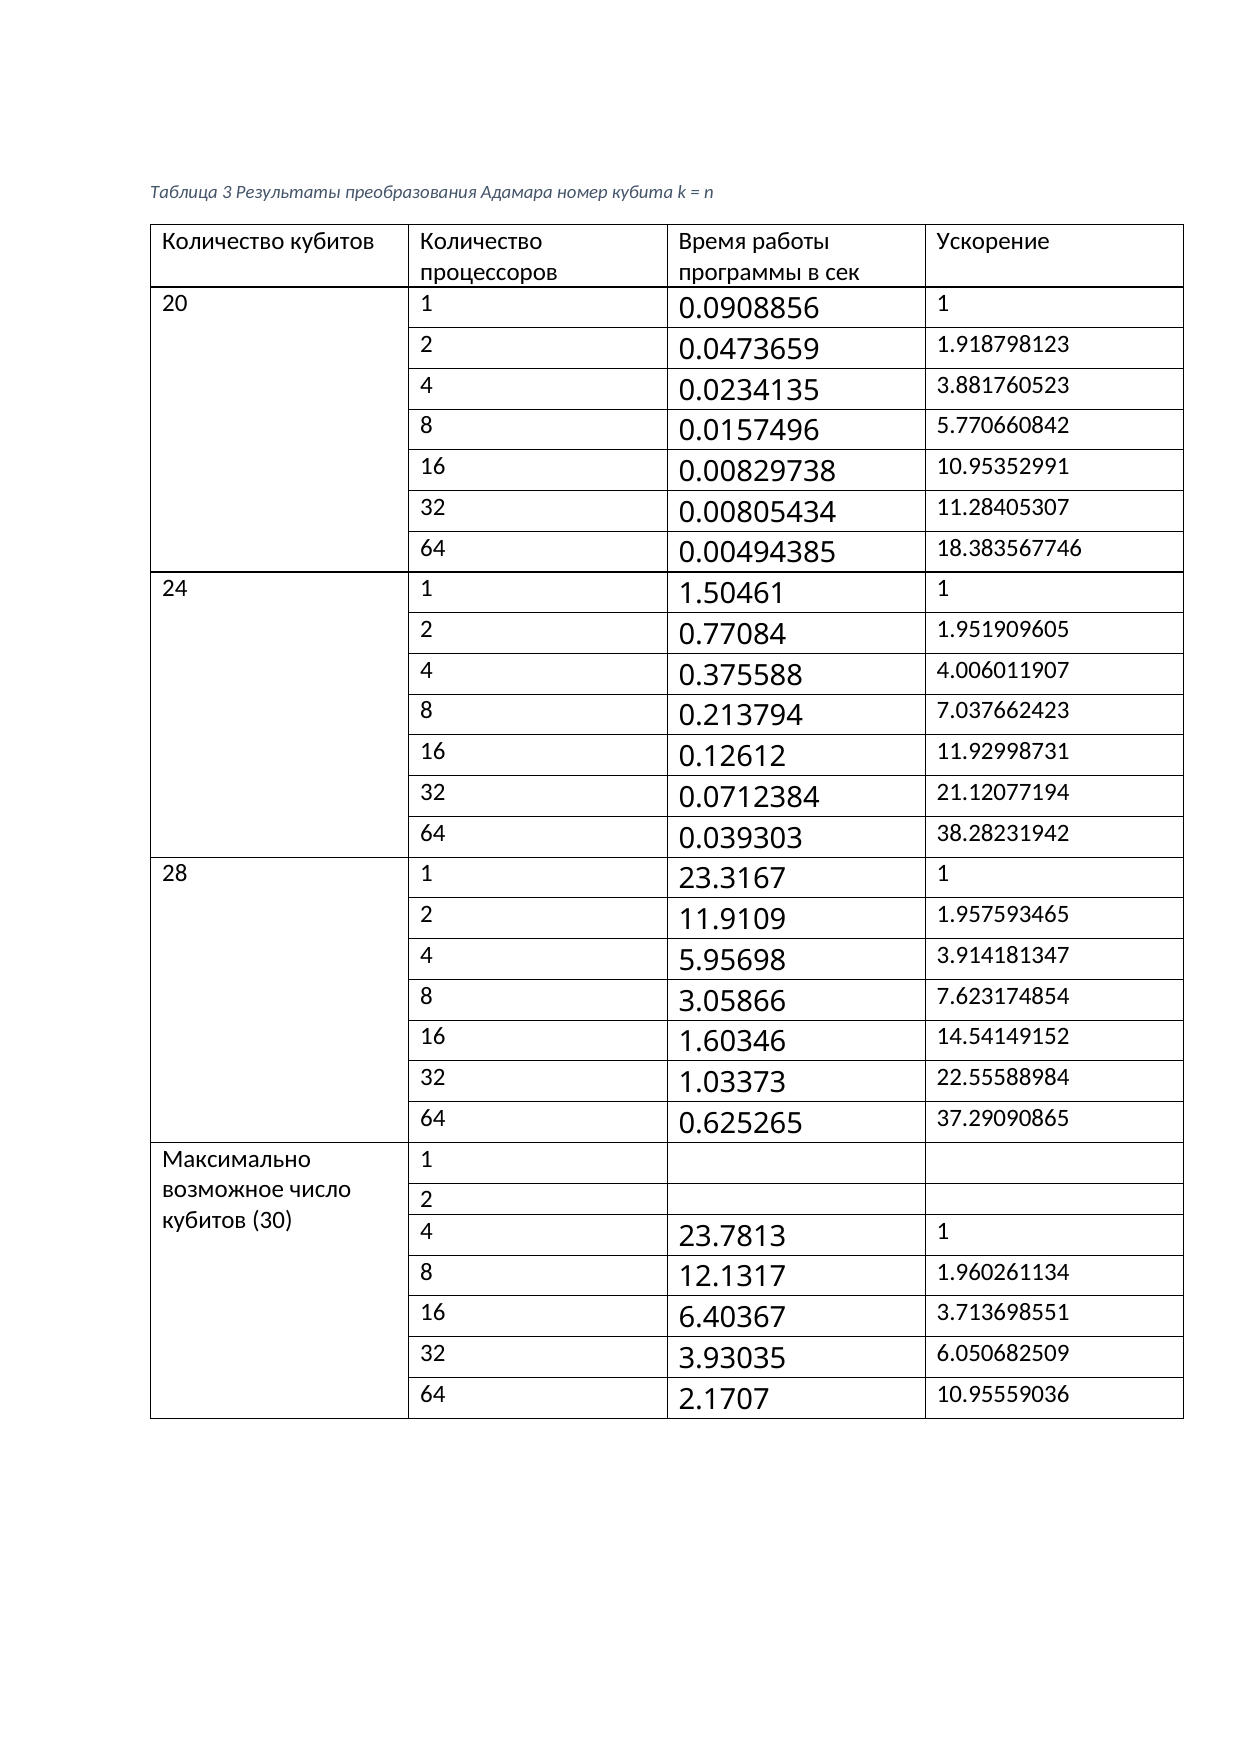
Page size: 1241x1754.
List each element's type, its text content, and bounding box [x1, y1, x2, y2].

table_cell 5.95698 [668, 939, 925, 979]
table_cell 11.92998731 [926, 735, 1183, 775]
table_cell 4 [409, 654, 667, 694]
table_cell 3.713698551 [926, 1296, 1183, 1336]
table_cell 1.918798123 [926, 328, 1183, 368]
table_cell 0.0712384 [668, 776, 925, 816]
table_cell 12.1317 [668, 1256, 925, 1295]
table_cell 22.55588984 [926, 1061, 1183, 1101]
table_cell 16 [409, 1021, 667, 1060]
table_cell 64 [409, 817, 667, 857]
table_cell 24 [151, 573, 408, 857]
table_cell 1.50461 [668, 573, 925, 612]
table_cell 0.0234135 [668, 369, 925, 408]
table_cell [926, 1184, 1183, 1214]
table_cell 0.00829738 [668, 450, 925, 490]
table_cell 0.039303 [668, 817, 925, 857]
table_cell 64 [409, 1378, 667, 1418]
table_cell [668, 1184, 925, 1214]
table_cell 0.00805434 [668, 491, 925, 531]
table_cell 37.29090865 [926, 1102, 1183, 1142]
table_cell 2 [409, 1184, 667, 1214]
table_cell 23.7813 [668, 1215, 925, 1255]
table_cell 1.957593465 [926, 898, 1183, 938]
table_header Количество процессоров [409, 225, 667, 286]
table_cell 1 [409, 858, 667, 897]
table_cell 6.050682509 [926, 1337, 1183, 1377]
table_cell 8 [409, 410, 667, 449]
table_cell 5.770660842 [926, 410, 1183, 449]
table_cell 21.12077194 [926, 776, 1183, 816]
table_cell 32 [409, 491, 667, 531]
table_cell 2 [409, 328, 667, 368]
table_cell 32 [409, 1337, 667, 1377]
table_cell 0.213794 [668, 695, 925, 734]
table_cell 1.60346 [668, 1021, 925, 1060]
table_cell 64 [409, 532, 667, 571]
table_cell 7.623174854 [926, 980, 1183, 1019]
table_cell 1.960261134 [926, 1256, 1183, 1295]
table_cell 8 [409, 1256, 667, 1295]
table_cell 20 [151, 288, 408, 571]
table_cell 0.625265 [668, 1102, 925, 1142]
table_cell 1.951909605 [926, 613, 1183, 653]
table_cell 7.037662423 [926, 695, 1183, 734]
table_cell 23.3167 [668, 858, 925, 897]
table_cell 6.40367 [668, 1296, 925, 1336]
table_cell 18.383567746 [926, 532, 1183, 571]
table_cell 16 [409, 735, 667, 775]
table_cell 0.0157496 [668, 410, 925, 449]
table_cell 4 [409, 369, 667, 408]
table_cell 4 [409, 1215, 667, 1255]
table_cell 0.0908856 [668, 288, 925, 327]
table_cell 0.375588 [668, 654, 925, 694]
table_cell 4.006011907 [926, 654, 1183, 694]
table_cell 10.95559036 [926, 1378, 1183, 1418]
table_cell 3.914181347 [926, 939, 1183, 979]
table_header Количество кубитов [151, 225, 408, 286]
table_cell 0.77084 [668, 613, 925, 653]
table_cell 16 [409, 450, 667, 490]
table_cell 1 [926, 288, 1183, 327]
table_cell 8 [409, 695, 667, 734]
table_cell [668, 1143, 925, 1182]
table_cell 14.54149152 [926, 1021, 1183, 1060]
table_header Время работы программы в сек [668, 225, 925, 286]
table_cell Максимально возможное число кубитов (30) [151, 1143, 408, 1418]
table_cell 4 [409, 939, 667, 979]
table_cell 10.95352991 [926, 450, 1183, 490]
table_cell 16 [409, 1296, 667, 1336]
table_cell 3.93035 [668, 1337, 925, 1377]
table_header Ускорение [926, 225, 1183, 286]
table_cell 0.12612 [668, 735, 925, 775]
table_cell 3.881760523 [926, 369, 1183, 408]
table_cell 2.1707 [668, 1378, 925, 1418]
table_cell 32 [409, 776, 667, 816]
table_cell 1 [409, 288, 667, 327]
table_cell 1 [926, 858, 1183, 897]
table_cell 1 [409, 1143, 667, 1182]
table_cell 8 [409, 980, 667, 1019]
table_cell 64 [409, 1102, 667, 1142]
table_cell 1 [409, 573, 667, 612]
table_cell 11.9109 [668, 898, 925, 938]
table_cell 1 [926, 1215, 1183, 1255]
table_cell [926, 1143, 1183, 1182]
table_cell 28 [151, 858, 408, 1142]
table_cell 0.0473659 [668, 328, 925, 368]
table_cell 2 [409, 898, 667, 938]
table_cell 0.00494385 [668, 532, 925, 571]
table_cell 38.28231942 [926, 817, 1183, 857]
table_cell 1.03373 [668, 1061, 925, 1101]
table_cell 3.05866 [668, 980, 925, 1019]
table_cell 32 [409, 1061, 667, 1101]
table_cell 11.28405307 [926, 491, 1183, 531]
table_cell 1 [926, 573, 1183, 612]
table_cell 2 [409, 613, 667, 653]
